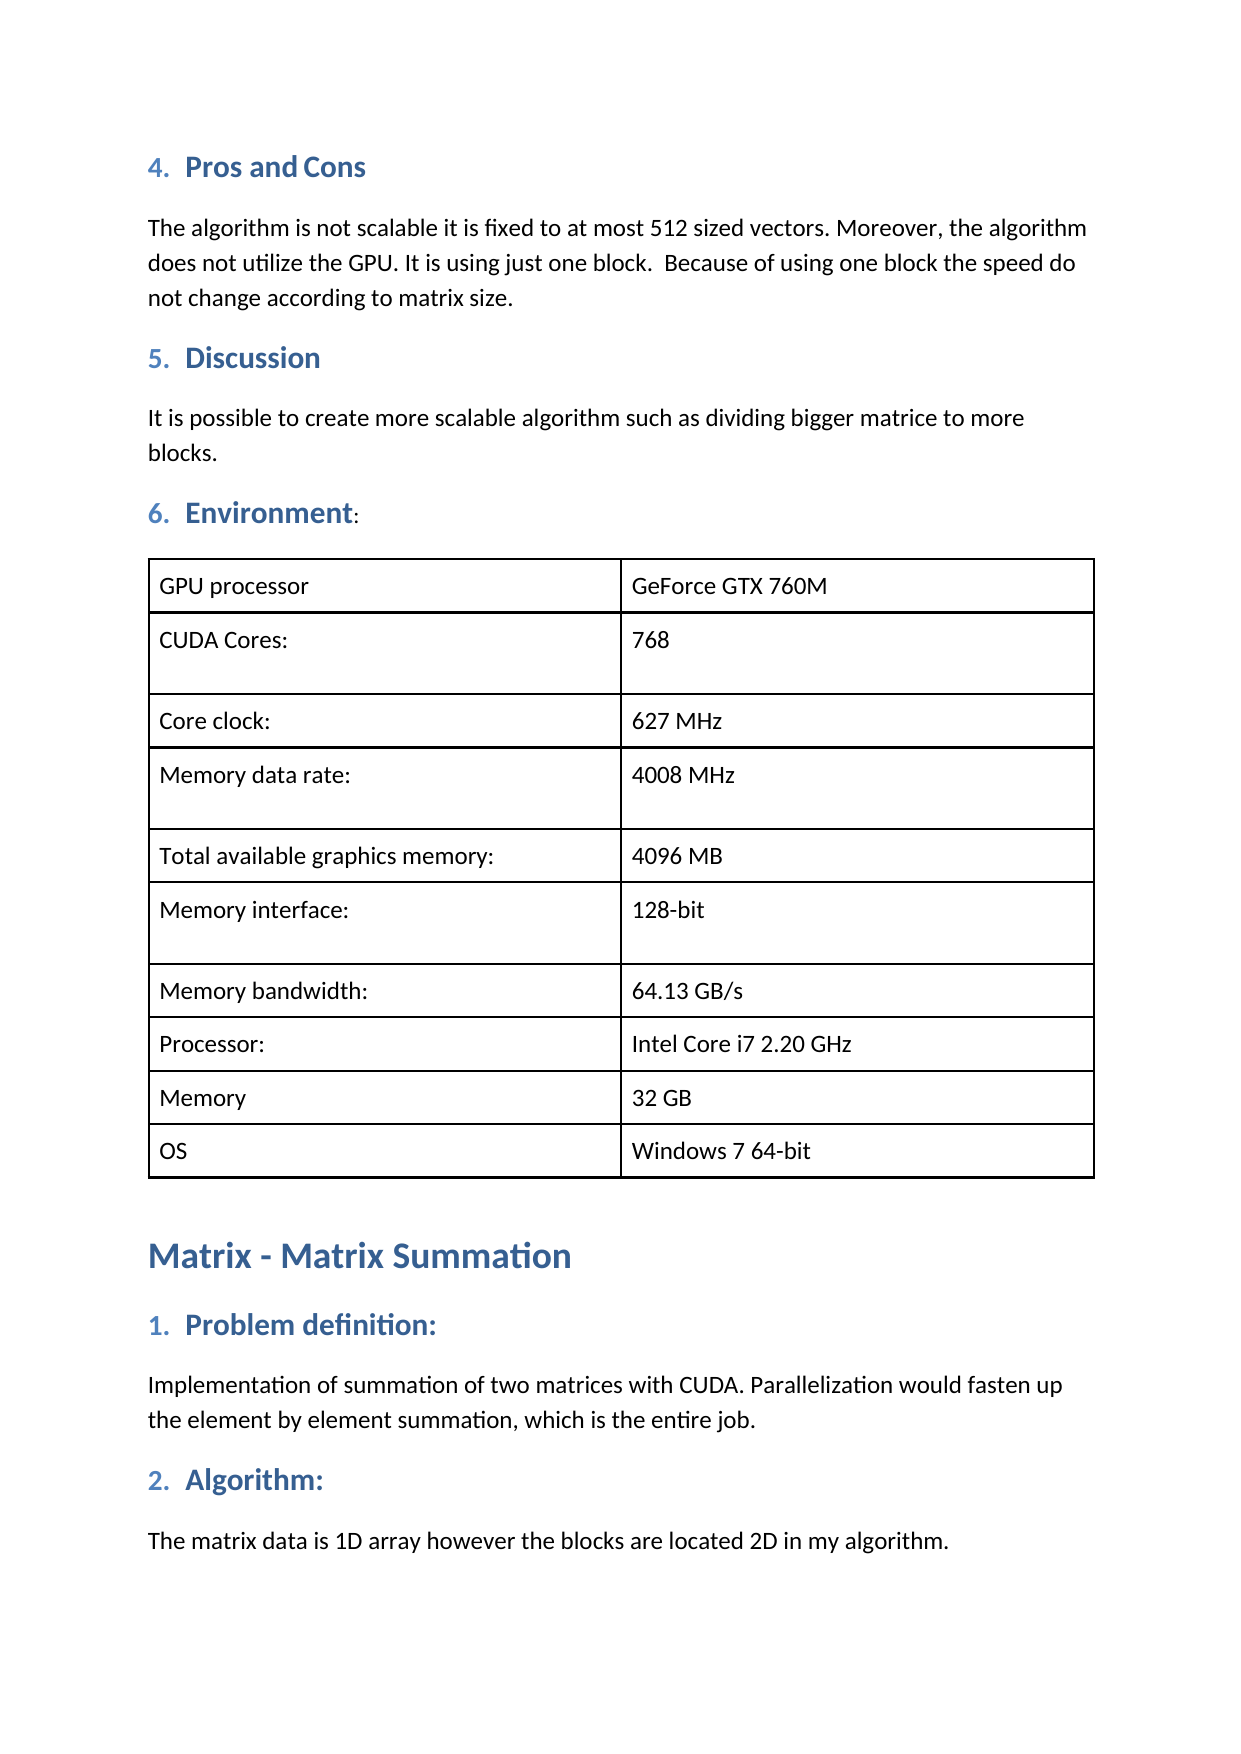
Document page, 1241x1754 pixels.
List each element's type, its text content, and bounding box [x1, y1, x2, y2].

text Matrix - Matrix Summation [148, 1232, 1093, 1277]
list Environment: [148, 493, 1093, 532]
table_cell Core clock: [150, 695, 620, 746]
list Pros and Cons [148, 148, 1093, 186]
table_cell Memory data rate: [150, 749, 620, 828]
list Problem definition: [148, 1305, 1093, 1343]
table_cell 627 MHz [622, 695, 1093, 746]
table_cell Windows 7 64-bit [622, 1125, 1093, 1176]
table_header GPU processor [150, 560, 620, 611]
table_cell Memory bandwidth: [150, 965, 620, 1016]
list Discussion [148, 338, 1093, 376]
table_cell Intel Core i7 2.20 GHz [622, 1018, 1093, 1069]
table_cell Memory [150, 1072, 620, 1123]
table_cell CUDA Cores: [150, 614, 620, 693]
table_cell 4008 MHz [622, 749, 1093, 828]
table_cell 32 GB [622, 1072, 1093, 1123]
table_header GeForce GTX 760M [622, 560, 1093, 611]
table_cell 128-bit [622, 883, 1093, 963]
text The algorithm is not scalable it is fixed to at most 512 sized vectors. Moreover, the algorithm does not utilize the GPU. It is using just one block. Because of using one block the speed do not change according to matrix size. [148, 212, 1093, 313]
table_cell 4096 MB [622, 830, 1093, 881]
text Implementation of summation of two matrices with CUDA. Parallelization would fasten up the element by element summation, which is the entire job. [148, 1370, 1093, 1435]
table_cell Processor: [150, 1018, 620, 1069]
text It is possible to create more scalable algorithm such as dividing bigger matrice to more blocks. [148, 403, 1093, 468]
list Algorithm: [148, 1461, 1093, 1499]
table_cell Total available graphics memory: [150, 830, 620, 881]
table_cell Memory interface: [150, 883, 620, 963]
table_cell 768 [622, 614, 1093, 693]
table_cell OS [150, 1125, 620, 1176]
table_cell 64.13 GB/s [622, 965, 1093, 1016]
text The matrix data is 1D array however the blocks are located 2D in my algorithm. [148, 1525, 1093, 1556]
